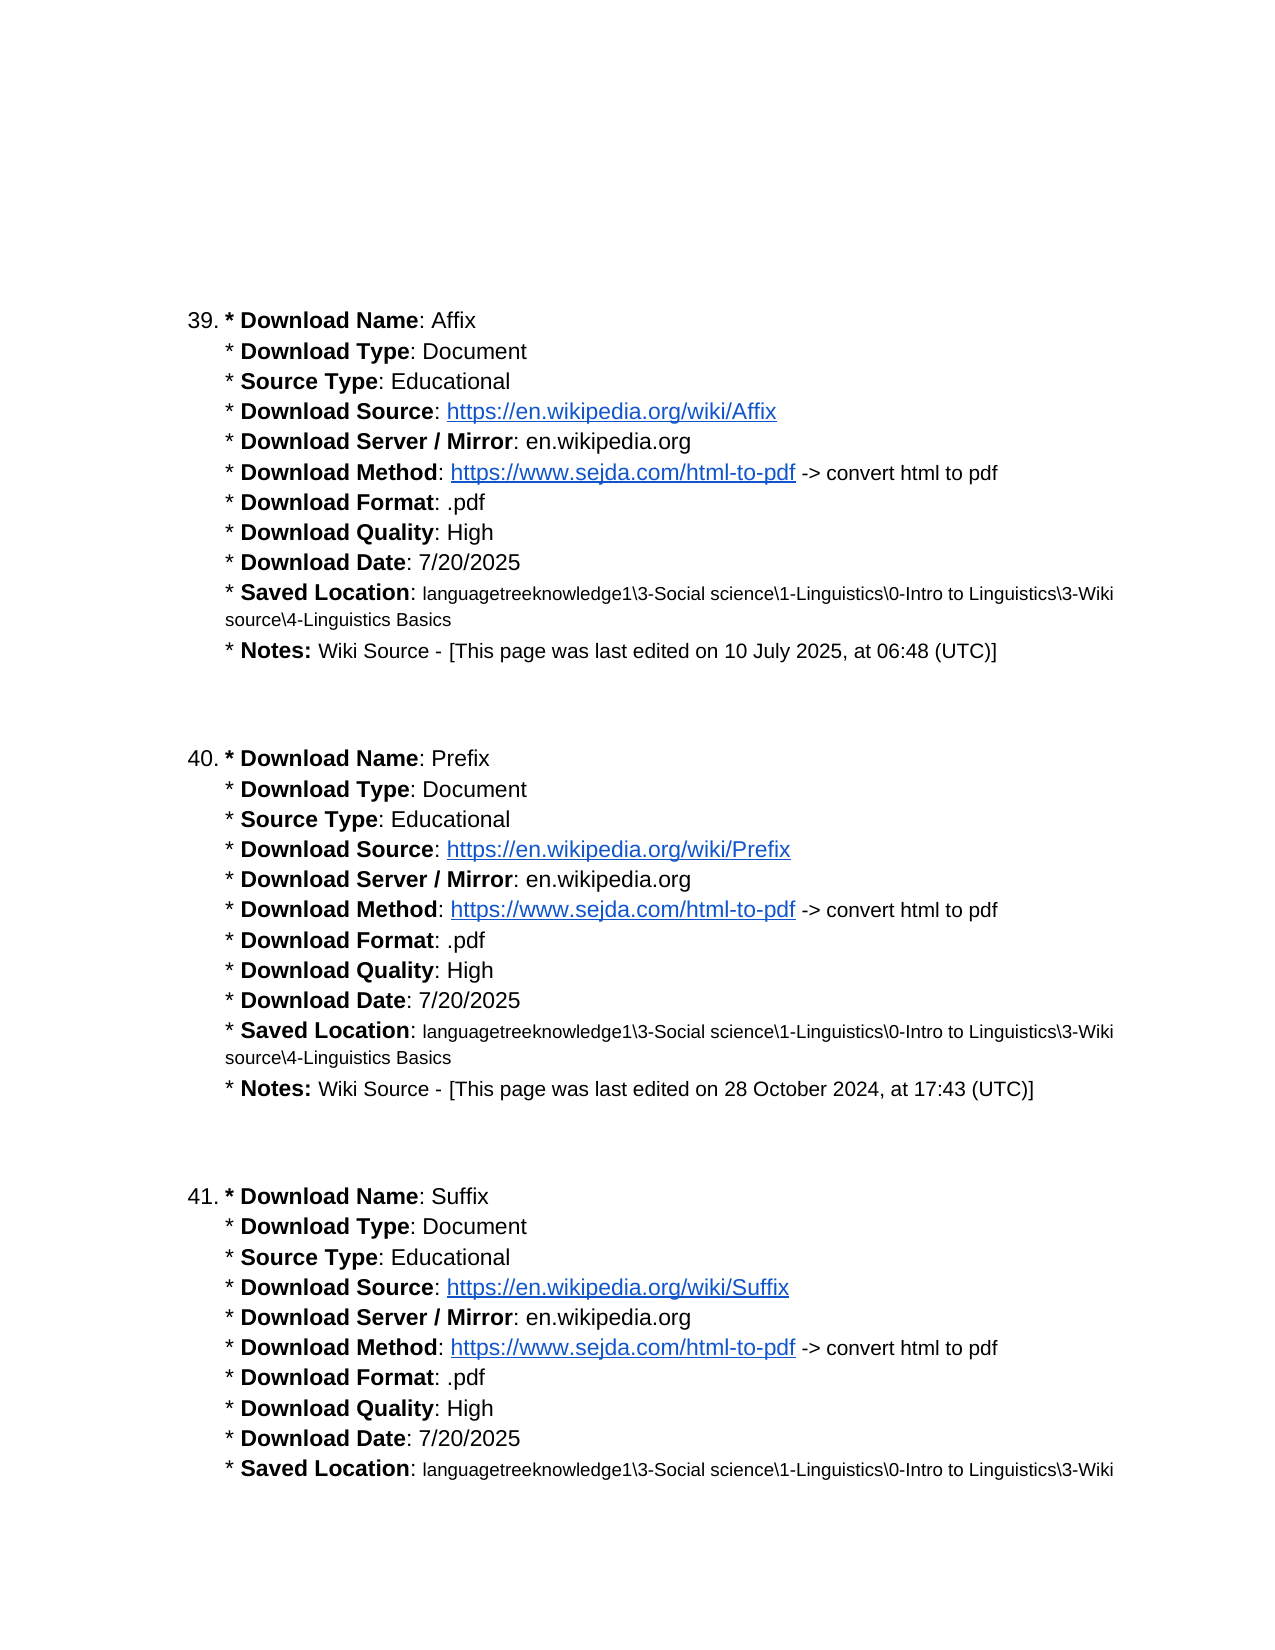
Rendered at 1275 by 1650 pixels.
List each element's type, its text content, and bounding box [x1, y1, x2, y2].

list * Download Name: Affix * Download Type: Document * Source Type: Educational * Download Source: https://en.wikipedia.org/wiki/Affix * Download Server / Mirror: en.wikipedia.org * Download Method: https://www.sejda.com/html-to-pdf -> convert html to pdf * Download Format: .pdf * Download Quality: High * Download Date: 7/20/2025 * Saved Location: languagetreeknowledge1\3-Social science\1-Linguistics\0-Intro to Linguistics\3-Wiki source\4-Linguistics Basics * Notes: Wiki Source - [This page was last edited on 10 July 2025, at 06:48 (UTC)] [187, 307, 1125, 663]
list * Download Name: Prefix * Download Type: Document * Source Type: Educational * Download Source: https://en.wikipedia.org/wiki/Prefix * Download Server / Mirror: en.wikipedia.org * Download Method: https://www.sejda.com/html-to-pdf -> convert html to pdf * Download Format: .pdf * Download Quality: High * Download Date: 7/20/2025 * Saved Location: languagetreeknowledge1\3-Social science\1-Linguistics\0-Intro to Linguistics\3-Wiki source\4-Linguistics Basics * Notes: Wiki Source - [This page was last edited on 28 October 2024, at 17:43 (UTC)] [187, 745, 1125, 1101]
